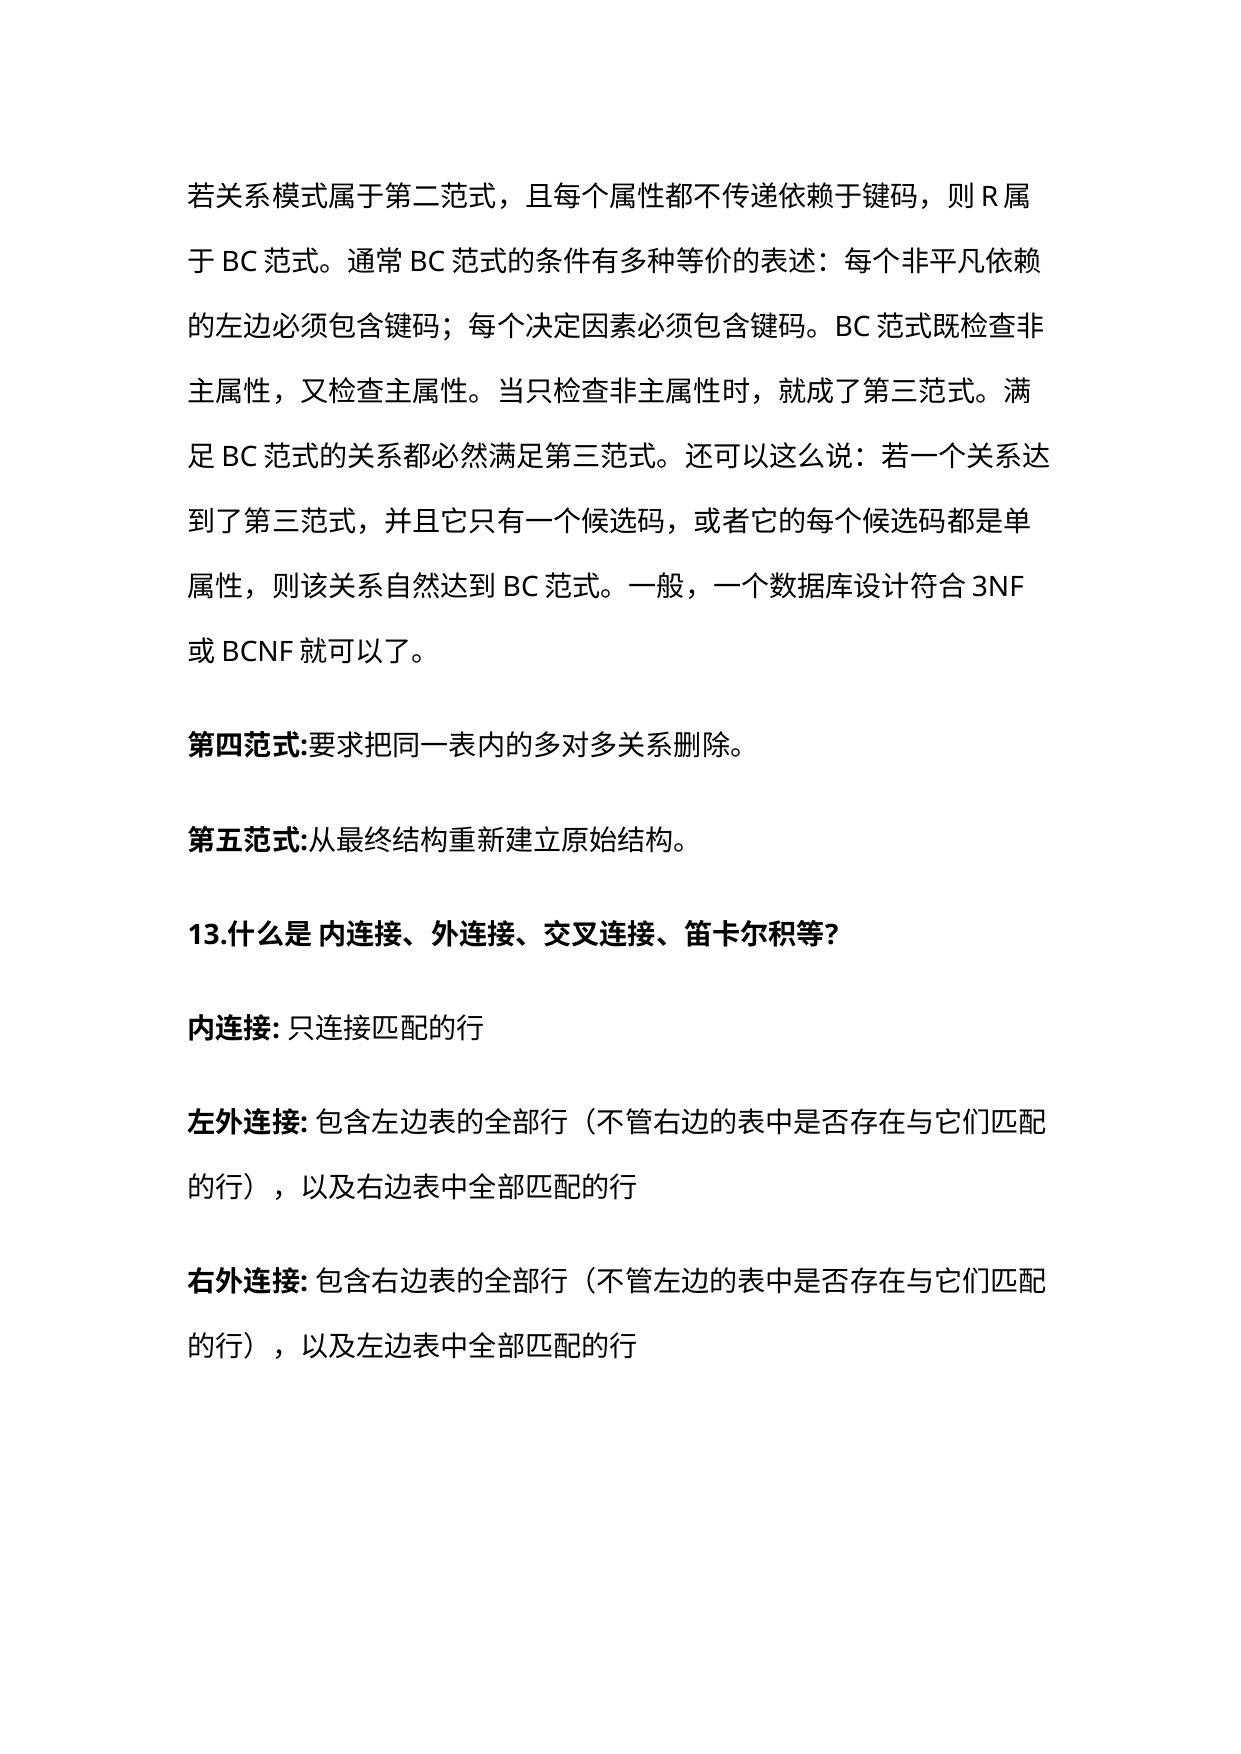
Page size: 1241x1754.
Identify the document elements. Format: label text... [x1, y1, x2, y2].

text 若关系模式属于第二范式，且每个属性都不传递依赖于键码，则R属于BC范式。通常BC范式的条件有多种等价的表述：每个非平凡依赖的左边必须包含键码；每个决定因素必须包含键码。BC范式既检查非主属性，又检查主属性。当只检查非主属性时，就成了第三范式。满足BC范式的关系都必然满足第三范式。还可以这么说：若一个关系达到了第三范式，并且它只有一个候选码，或者它的每个候选码都是单属性，则该关系自然达到BC范式。一般，一个数据库设计符合3NF或BCNF就可以了。 [187, 162, 1053, 682]
text 第四范式:要求把同一表内的多对多关系删除。 [187, 711, 1053, 776]
text 左外连接: 包含左边表的全部行（不管右边的表中是否存在与它们匹配的行），以及右边表中全部匹配的行 [187, 1088, 1053, 1218]
text 右外连接: 包含右边表的全部行（不管左边的表中是否存在与它们匹配的行），以及左边表中全部匹配的行 [187, 1247, 1053, 1377]
text 13.什么是 内连接、外连接、交叉连接、笛卡尔积等? [187, 899, 1053, 964]
text 内连接: 只连接匹配的行 [187, 994, 1053, 1059]
text 第五范式:从最终结构重新建立原始结构。 [187, 805, 1053, 870]
